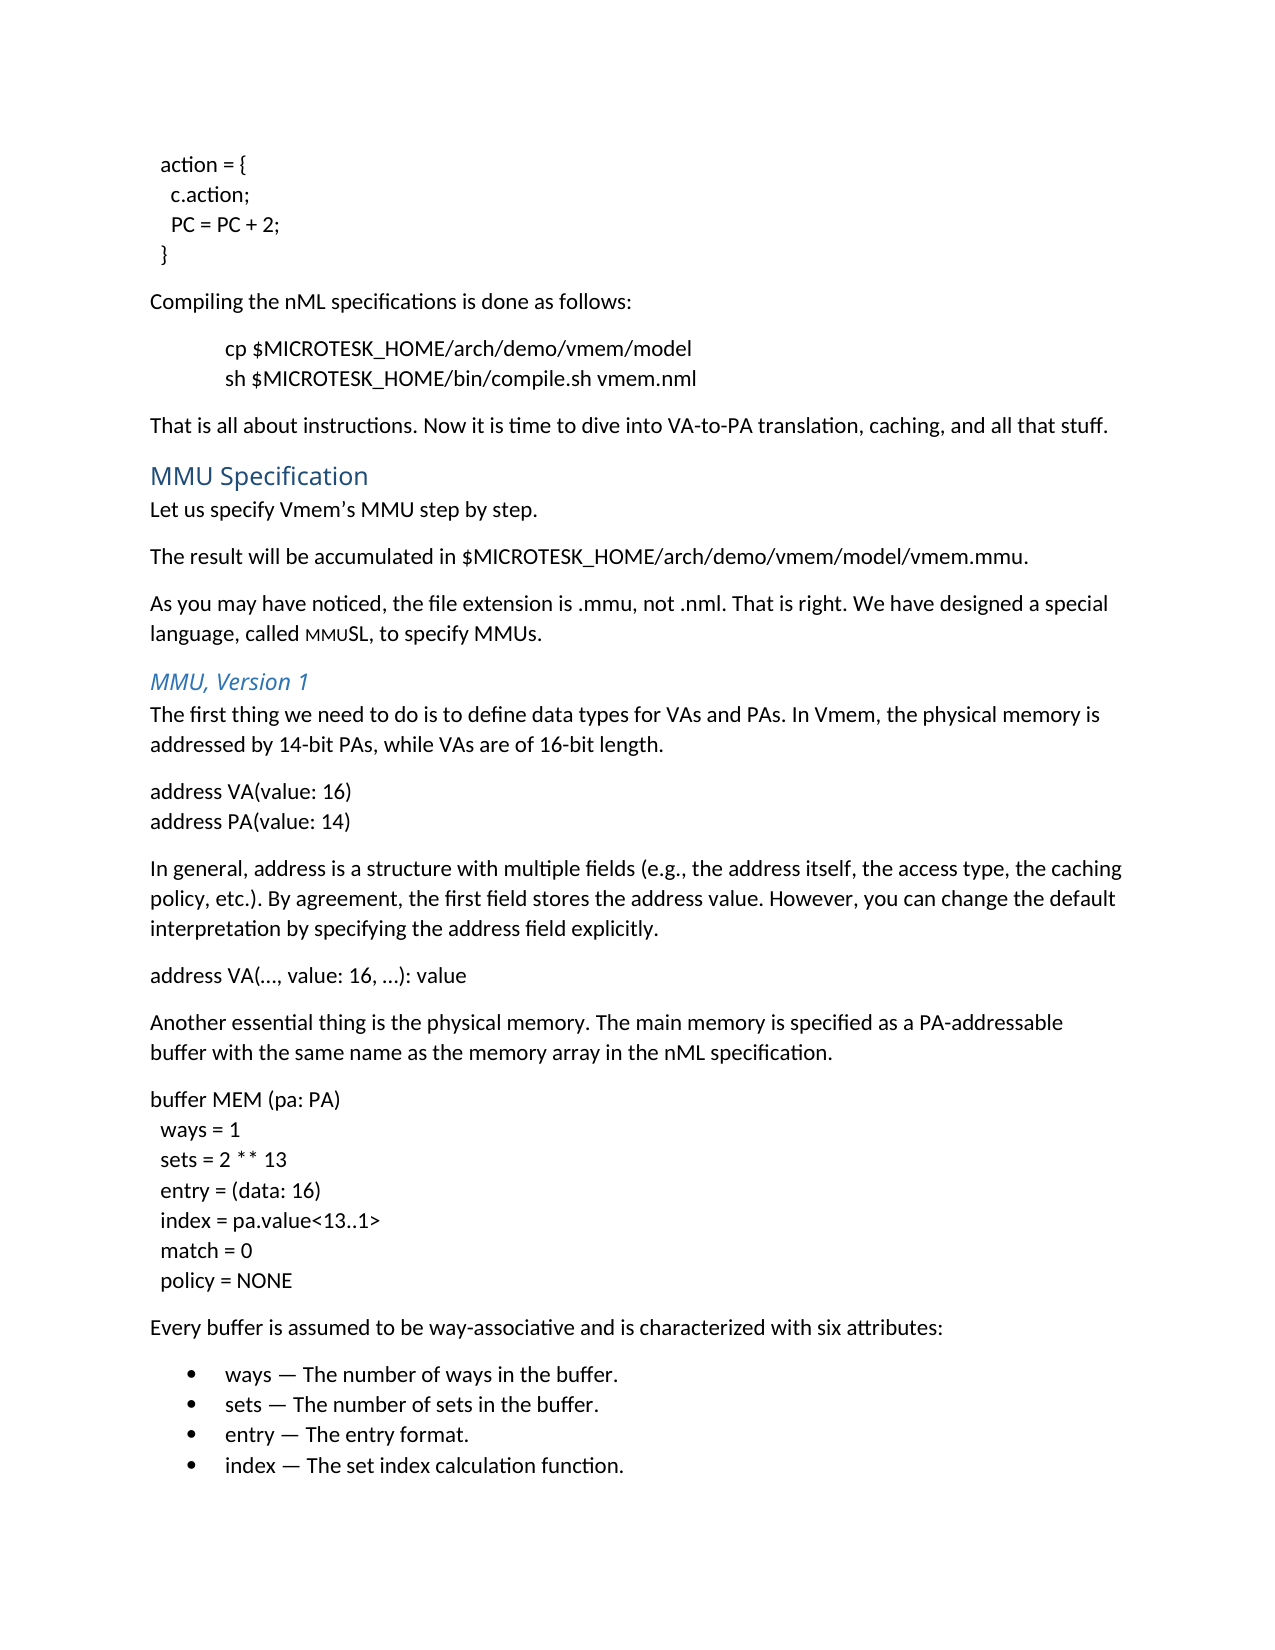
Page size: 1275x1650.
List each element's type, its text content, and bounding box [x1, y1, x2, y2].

text As you may have noticed, the file extension is .mmu, not .nml. That is right. We have designed a special language, called mmuSL, to specify MMUs. [150, 589, 1125, 647]
list sets — The number of sets in the buffer. [187, 1390, 1125, 1418]
text Every buffer is assumed to be way-associative and is characterized with six attributes: [150, 1313, 1125, 1341]
text cp $MICROTESK_HOME/arch/demo/vmem/model [150, 334, 1125, 362]
text sh $MICROTESK_HOME/bin/compile.sh vmem.nml [150, 364, 1125, 393]
text Compiling the nML specifications is done as follows: [150, 287, 1125, 316]
subtitle MMU, Version 1 [150, 666, 1125, 697]
text match = 0 [150, 1236, 1125, 1264]
list index — The set index calculation function. [187, 1451, 1125, 1479]
text PC = PC + 2; [150, 210, 1125, 238]
text address VA(…, value: 16, …): value [150, 961, 1125, 989]
text Let us specify Vmem’s MMU step by step. [150, 495, 1125, 523]
text policy = NONE [150, 1266, 1125, 1294]
text buffer MEM (pa: PA) [150, 1085, 1125, 1113]
text The result will be accumulated in $MICROTESK_HOME/arch/demo/vmem/model/vmem.mmu. [150, 542, 1125, 570]
list entry — The entry format. [187, 1421, 1125, 1448]
text sets = 2 ** 13 [150, 1146, 1125, 1173]
text Another essential thing is the physical memory. The main memory is specified as a PA-addressable buffer with the same name as the memory array in the nML specification. [150, 1008, 1125, 1066]
text } [150, 241, 1125, 269]
list ways — The number of ways in the buffer. [187, 1360, 1125, 1388]
text That is all about instructions. Now it is time to dive into VA-to-PA translation, caching, and all that stuff. [150, 411, 1125, 439]
text In general, address is a structure with multiple fields (e.g., the address itself, the access type, the caching policy, etc.). By agreement, the first field stores the address value. However, you can change the default interpretation by specifying the address field explicitly. [150, 854, 1125, 942]
text action = { [150, 150, 1125, 178]
text address VA(value: 16) [150, 777, 1125, 805]
text entry = (data: 16) [150, 1176, 1125, 1204]
text index = pa.value<13..1> [150, 1206, 1125, 1234]
text c.action; [150, 180, 1125, 208]
text ways = 1 [150, 1115, 1125, 1143]
text The first thing we need to do is to define data types for VAs and PAs. In Vmem, the physical memory is addressed by 14-bit PAs, while VAs are of 16-bit length. [150, 700, 1125, 758]
text address PA(value: 14) [150, 807, 1125, 835]
subtitle MMU Specification [150, 458, 1125, 492]
